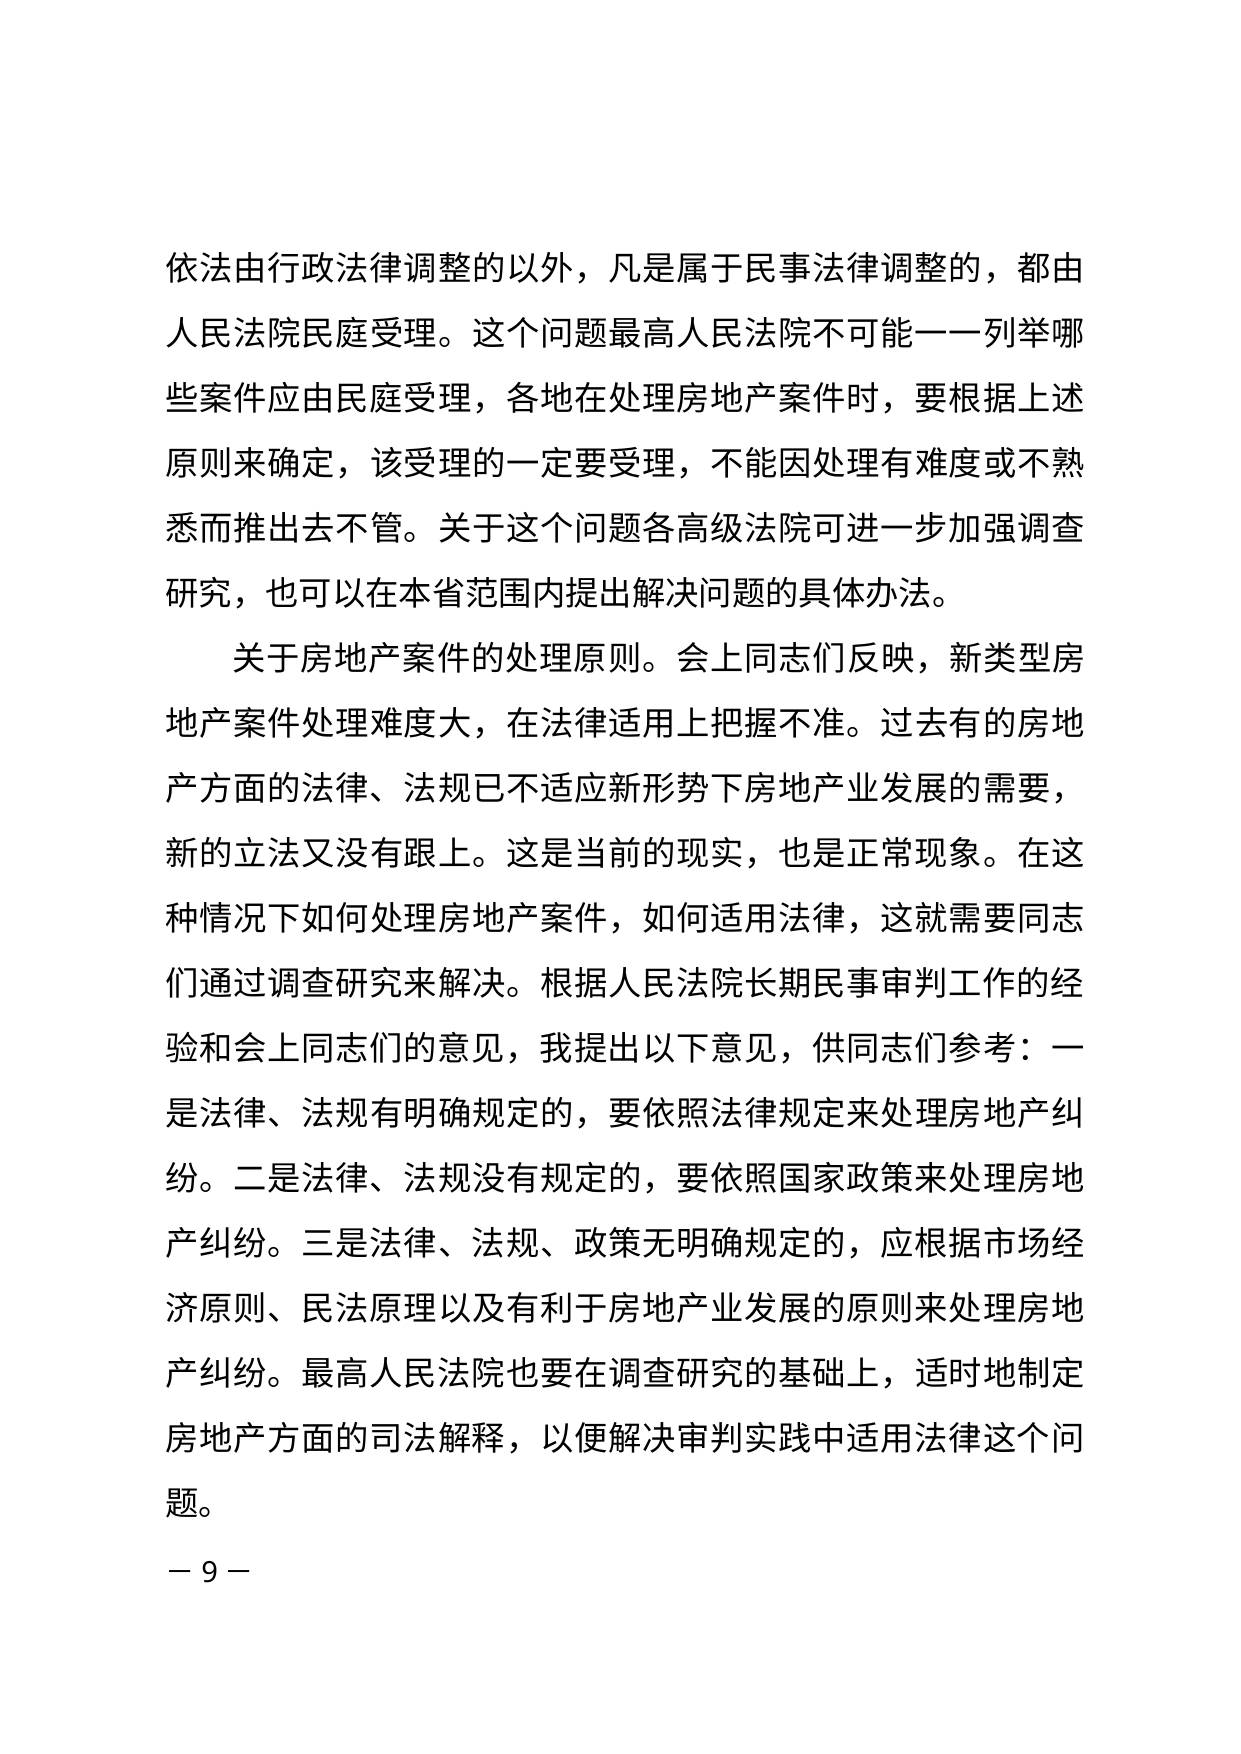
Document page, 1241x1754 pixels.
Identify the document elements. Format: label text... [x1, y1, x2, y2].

text 关于房地产案件的处理原则。会上同志们反映，新类型房地产案件处理难度大，在法律适用上把握不准。过去有的房地产方面的法律、法规已不适应新形势下房地产业发展的需要，新的立法又没有跟上。这是当前的现实，也是正常现象。在这种情况下如何处理房地产案件，如何适用法律，这就需要同志们通过调查研究来解决。根据人民法院长期民事审判工作的经验和会上同志们的意见，我提出以下意见，供同志们参考：一是法律、法规有明确规定的，要依照法律规定来处理房地产纠纷。二是法律、法规没有规定的，要依照国家政策来处理房地产纠纷。三是法律、法规、政策无明确规定的，应根据市场经济原则、民法原理以及有利于房地产业发展的原则来处理房地产纠纷。最高人民法院也要在调查研究的基础上，适时地制定房地产方面的司法解释，以便解决审判实践中适用法律这个问题。 [165, 623, 1087, 1533]
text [165, 233, 1087, 623]
